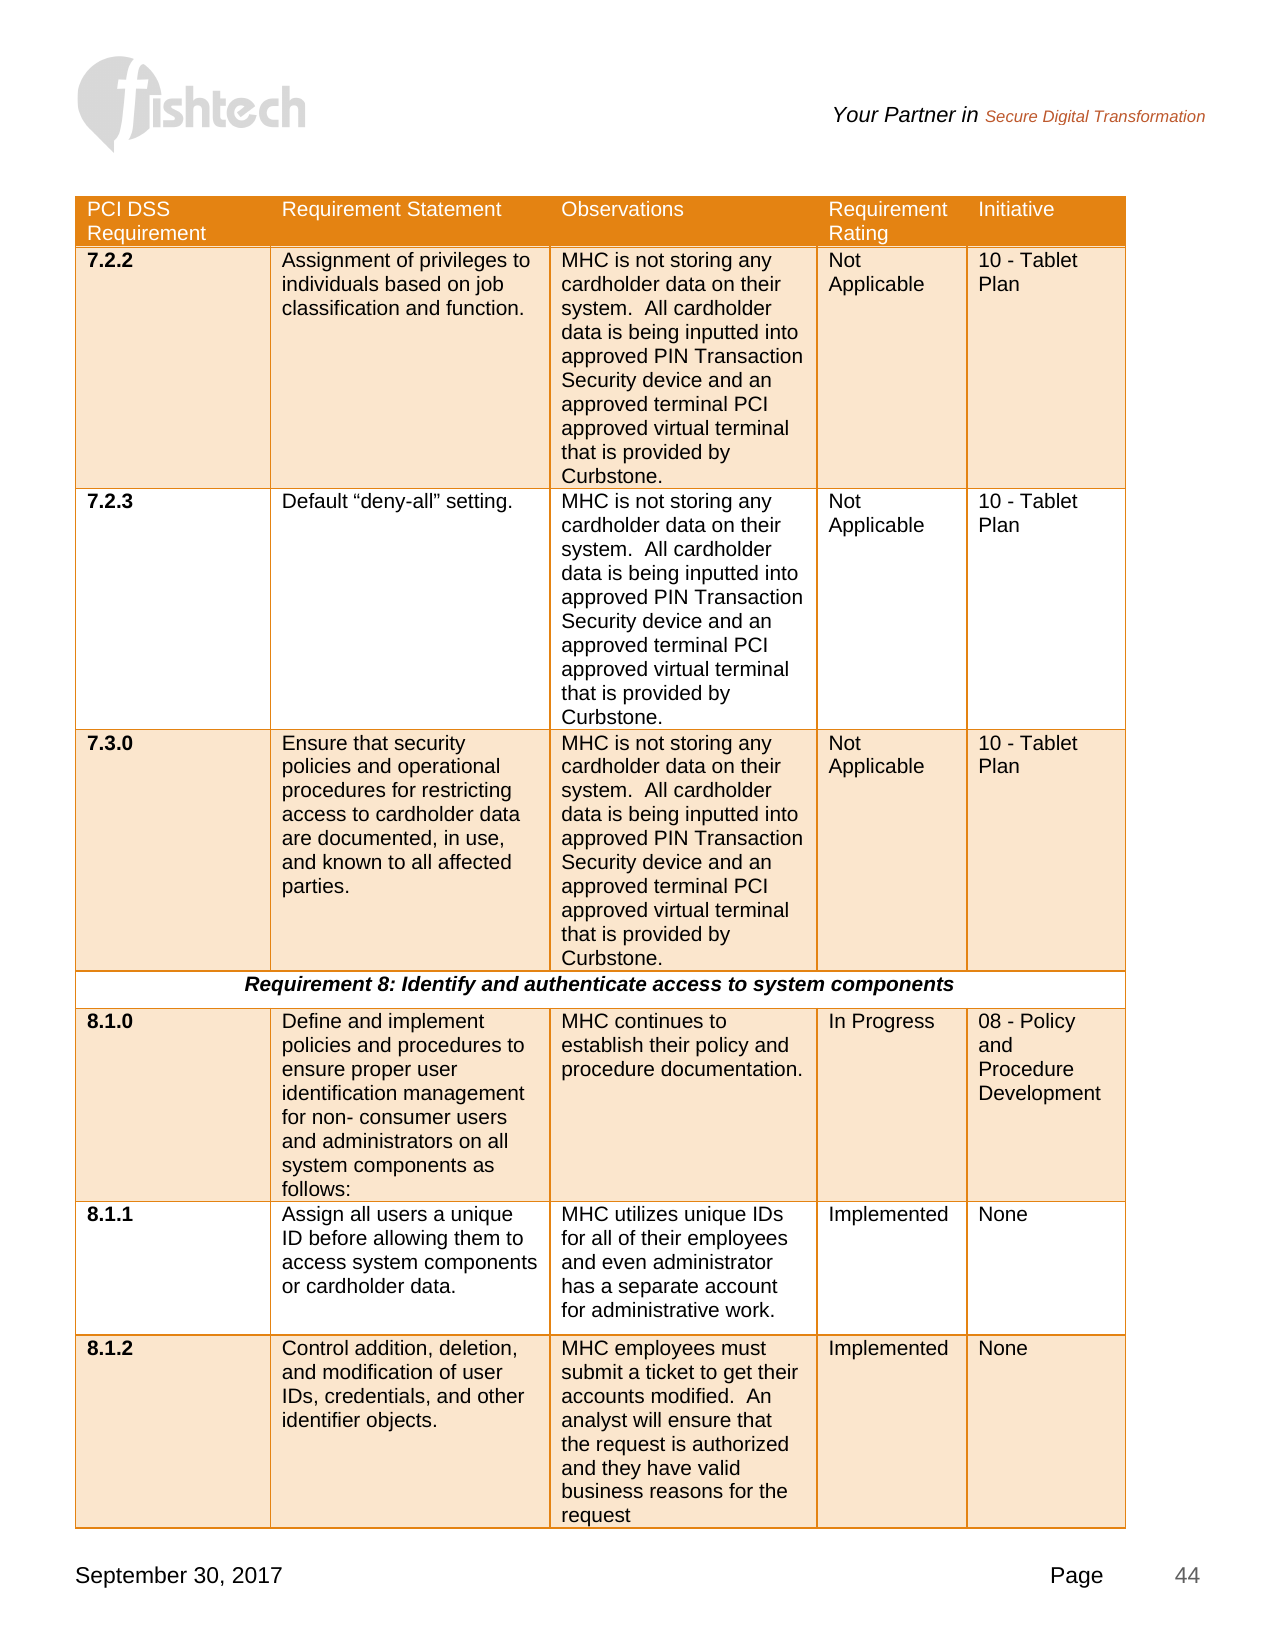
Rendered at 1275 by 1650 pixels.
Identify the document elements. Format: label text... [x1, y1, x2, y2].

table_header Observations [551, 197, 817, 246]
table_cell 10 - Tablet Plan [968, 489, 1125, 729]
table_cell Not Applicable [818, 489, 966, 729]
table_cell Not Applicable [818, 248, 966, 488]
table_header Initiative [967, 197, 1125, 246]
table_cell Control addition, deletion, and modification of user IDs, credentials, and other identifier objects. [271, 1336, 549, 1527]
table_cell Define and implement policies and procedures to ensure proper user identification management for non- consumer users and administrators on all system components as follows: [271, 1009, 549, 1201]
table_cell Requirement 8: Identify and authenticate access to system components [76, 972, 1125, 1007]
table_cell 08 - Policy and Procedure Development [968, 1009, 1125, 1201]
table_cell 8.1.2 [76, 1336, 270, 1527]
table_cell MHC continues to establish their policy and procedure documentation. [551, 1009, 816, 1201]
table_cell Assign all users a unique ID before allowing them to access system components or cardholder data. [271, 1202, 549, 1334]
table_cell 7.2.3 [76, 489, 270, 729]
table_header Requirement Rating [818, 197, 966, 246]
table_cell Implemented [818, 1202, 966, 1334]
table_cell None [968, 1202, 1125, 1334]
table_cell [551, 248, 816, 488]
table_header Requirement Statement [271, 197, 549, 246]
table_cell Implemented [818, 1336, 966, 1527]
table_cell MHC utilizes unique IDs for all of their employees and even administrator has a separate account for administrative work. [551, 1202, 816, 1334]
table_cell 10 - Tablet Plan [968, 248, 1125, 488]
table_cell Not Applicable [818, 730, 966, 970]
table_cell None [968, 1336, 1125, 1527]
table_cell 7.2.2 [76, 248, 270, 488]
table_cell 7.3.0 [76, 730, 270, 970]
table_header PCI DSS Requirement [76, 197, 270, 246]
table_cell MHC employees must submit a ticket to get their accounts modified. An analyst will ensure that the request is authorized and they have valid business reasons for the request [551, 1336, 816, 1527]
table_cell 8.1.0 [76, 1009, 270, 1201]
table_cell Assignment of privileges to individuals based on job classification and function. [271, 248, 549, 488]
table_cell Default “deny-all” setting. [271, 489, 549, 729]
table_cell Ensure that security policies and operational procedures for restricting access to cardholder data are documented, in use, and known to all affected parties. [271, 730, 549, 970]
table_cell 10 - Tablet Plan [968, 730, 1125, 970]
table_cell 8.1.1 [76, 1202, 270, 1334]
table_cell In Progress [818, 1009, 966, 1201]
